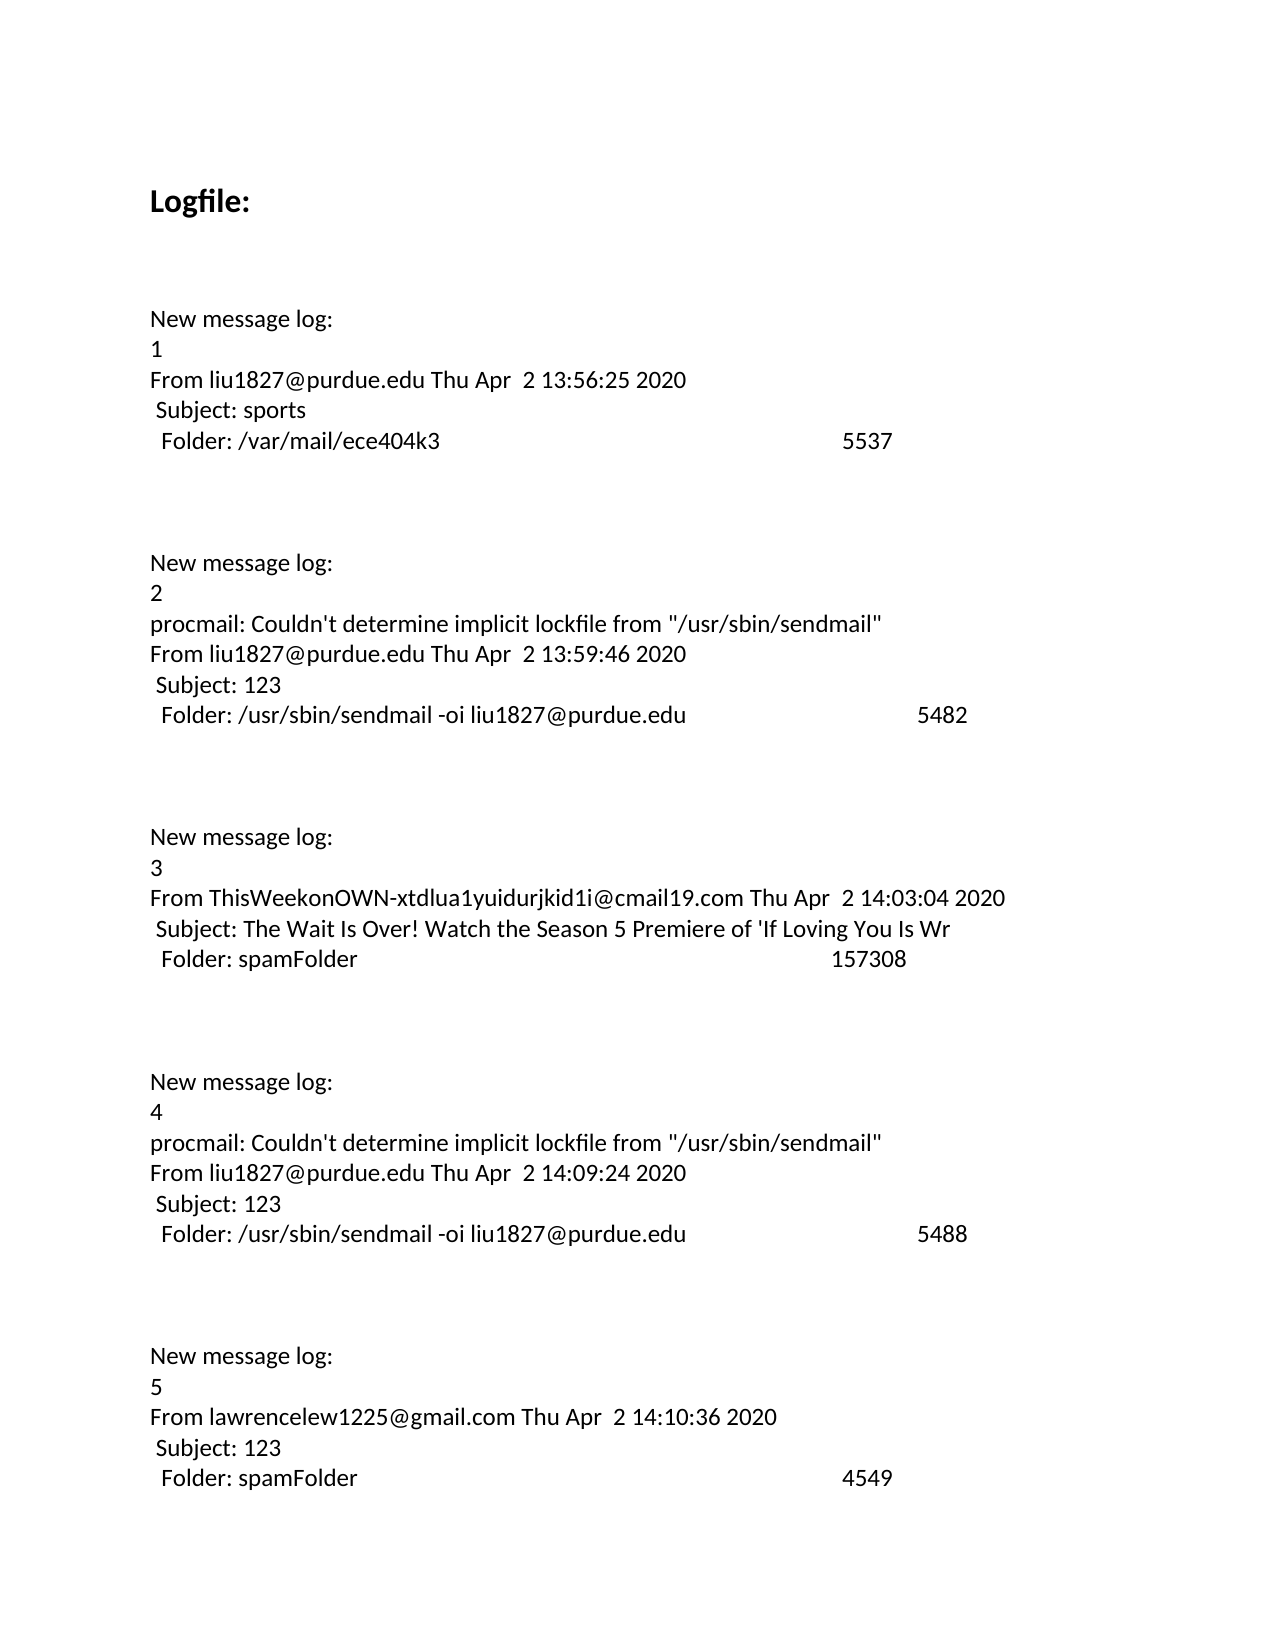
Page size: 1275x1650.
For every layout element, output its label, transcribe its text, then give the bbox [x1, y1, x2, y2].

text New message log: [150, 303, 1125, 333]
text 3 [150, 852, 1125, 883]
text Subject: The Wait Is Over! Watch the Season 5 Premiere of 'If Loving You Is Wr [150, 913, 1125, 944]
text From liu1827@purdue.edu Thu Apr 2 14:09:24 2020 [150, 1157, 1125, 1188]
text Folder: /usr/sbin/sendmail -oi liu1827@purdue.edu 5488 [150, 1218, 1125, 1249]
text procmail: Couldn't determine implicit lockfile from "/usr/sbin/sendmail" [150, 608, 1125, 638]
text procmail: Couldn't determine implicit lockfile from "/usr/sbin/sendmail" [150, 1127, 1125, 1157]
text Logfile: [150, 181, 1125, 221]
text 4 [150, 1096, 1125, 1127]
text Folder: spamFolder 157308 [150, 944, 1125, 974]
text 1 [150, 333, 1125, 364]
text Subject: 123 [150, 1432, 1125, 1462]
text 5 [150, 1371, 1125, 1401]
text Folder: spamFolder 4549 [150, 1462, 1125, 1493]
text New message log: [150, 547, 1125, 577]
text Folder: /usr/sbin/sendmail -oi liu1827@purdue.edu 5482 [150, 699, 1125, 730]
text From ThisWeekonOWN-xtdlua1yuidurjkid1i@cmail19.com Thu Apr 2 14:03:04 2020 [150, 883, 1125, 913]
text Folder: /var/mail/ece404k3 5537 [150, 425, 1125, 455]
text New message log: [150, 1340, 1125, 1371]
text From lawrencelew1225@gmail.com Thu Apr 2 14:10:36 2020 [150, 1401, 1125, 1432]
text New message log: [150, 822, 1125, 852]
text From liu1827@purdue.edu Thu Apr 2 13:56:25 2020 [150, 364, 1125, 394]
text New message log: [150, 1066, 1125, 1096]
text From liu1827@purdue.edu Thu Apr 2 13:59:46 2020 [150, 638, 1125, 669]
text Subject: sports [150, 394, 1125, 425]
text Subject: 123 [150, 669, 1125, 699]
text 2 [150, 577, 1125, 608]
text Subject: 123 [150, 1188, 1125, 1218]
